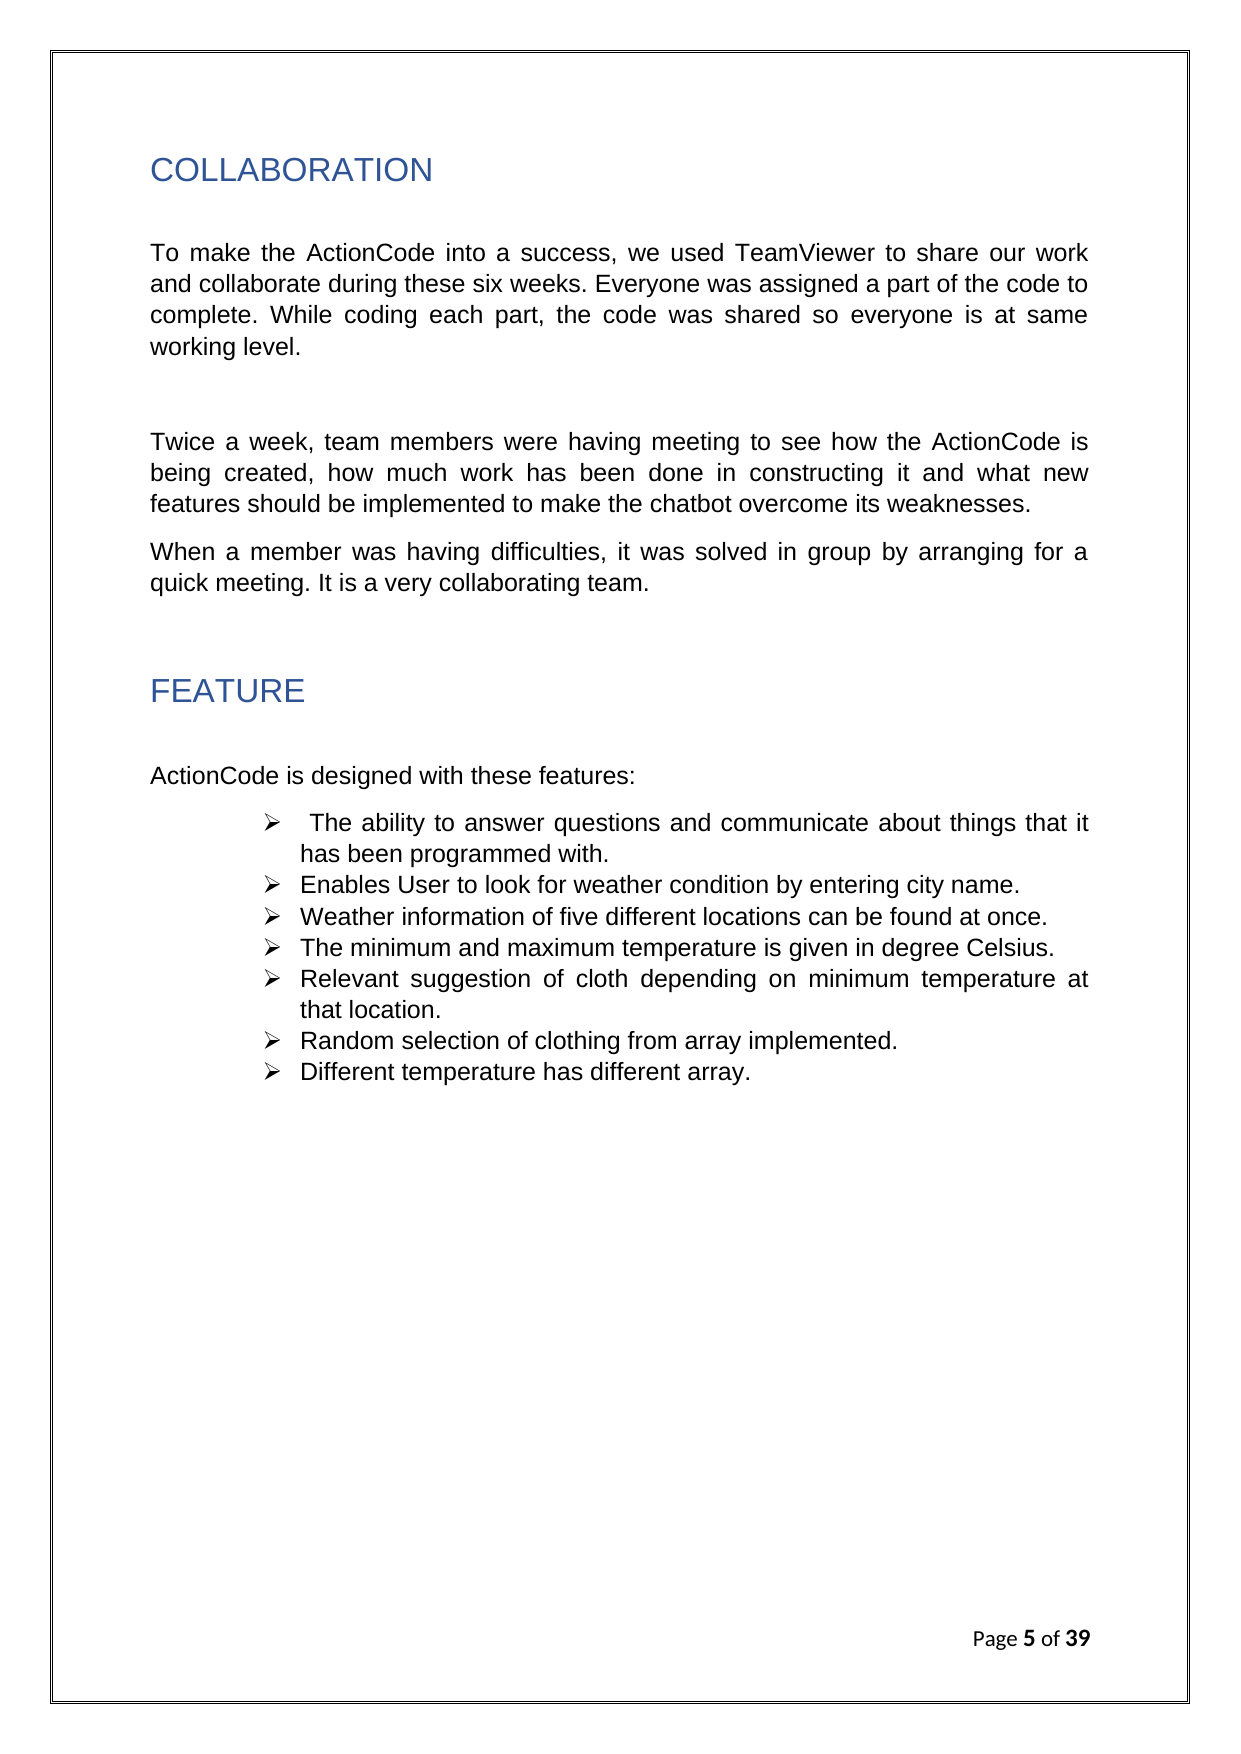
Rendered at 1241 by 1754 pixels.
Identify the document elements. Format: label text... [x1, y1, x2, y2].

list Relevant suggestion of cloth depending on minimum temperature at that location. [262, 964, 1090, 1024]
text ActionCode is designed with these features: [150, 761, 1090, 789]
list The minimum and maximum temperature is given in degree Celsius. [262, 933, 1090, 962]
list Weather information of five different locations can be found at once. [262, 902, 1090, 931]
text Twice a week, team members were having meeting to see how the ActionCode is being created, how much work has been done in constructing it and what new features should be implemented to make the chatbot overcome its weaknesses. [150, 427, 1090, 518]
text When a member was having difficulties, it was solved in group by arranging for a quick meeting. It is a very collaborating team. [150, 537, 1090, 596]
subtitle COLLABORATION [150, 150, 1090, 188]
list Different temperature has different array. [262, 1057, 1090, 1086]
list Enables User to look for weather condition by entering city name. [262, 871, 1090, 899]
text To make the ActionCode into a success, we used TeamViewer to share our work and collaborate during these six weeks. Everyone was assigned a part of the code to complete. While coding each part, the code was shared so everyone is at same working level. [150, 238, 1090, 360]
subtitle FEATURE [150, 671, 1090, 710]
list The ability to answer questions and communicate about things that it has been programmed with. [262, 808, 1090, 868]
list Random selection of clothing from array implemented. [262, 1026, 1090, 1055]
